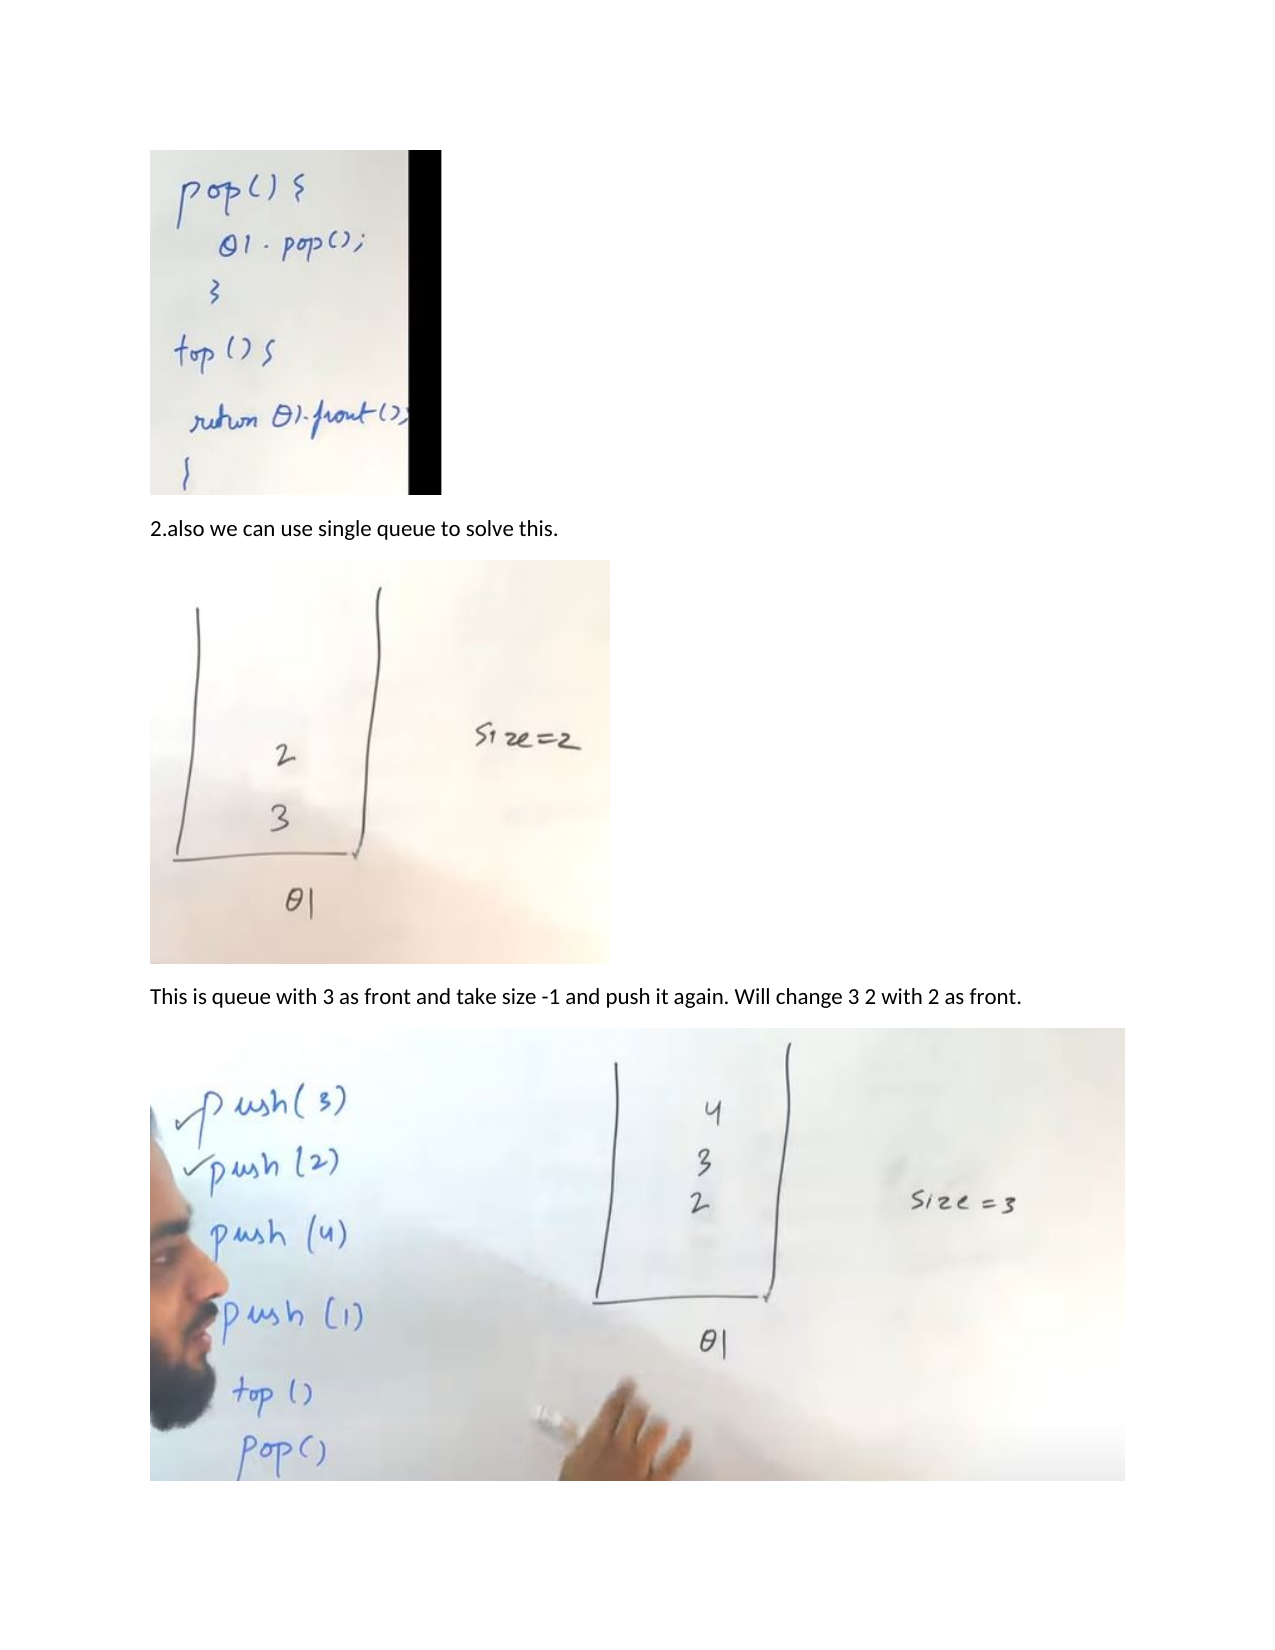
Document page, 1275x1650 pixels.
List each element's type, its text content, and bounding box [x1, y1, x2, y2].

picture [150, 1028, 1125, 1481]
text This is queue with 3 as front and take size -1 and push it again. Will change 3 2 with 2 as front. [150, 982, 1125, 1010]
picture [150, 150, 442, 495]
text 2.also we can use single queue to solve this. [150, 514, 1125, 542]
picture [150, 560, 611, 964]
